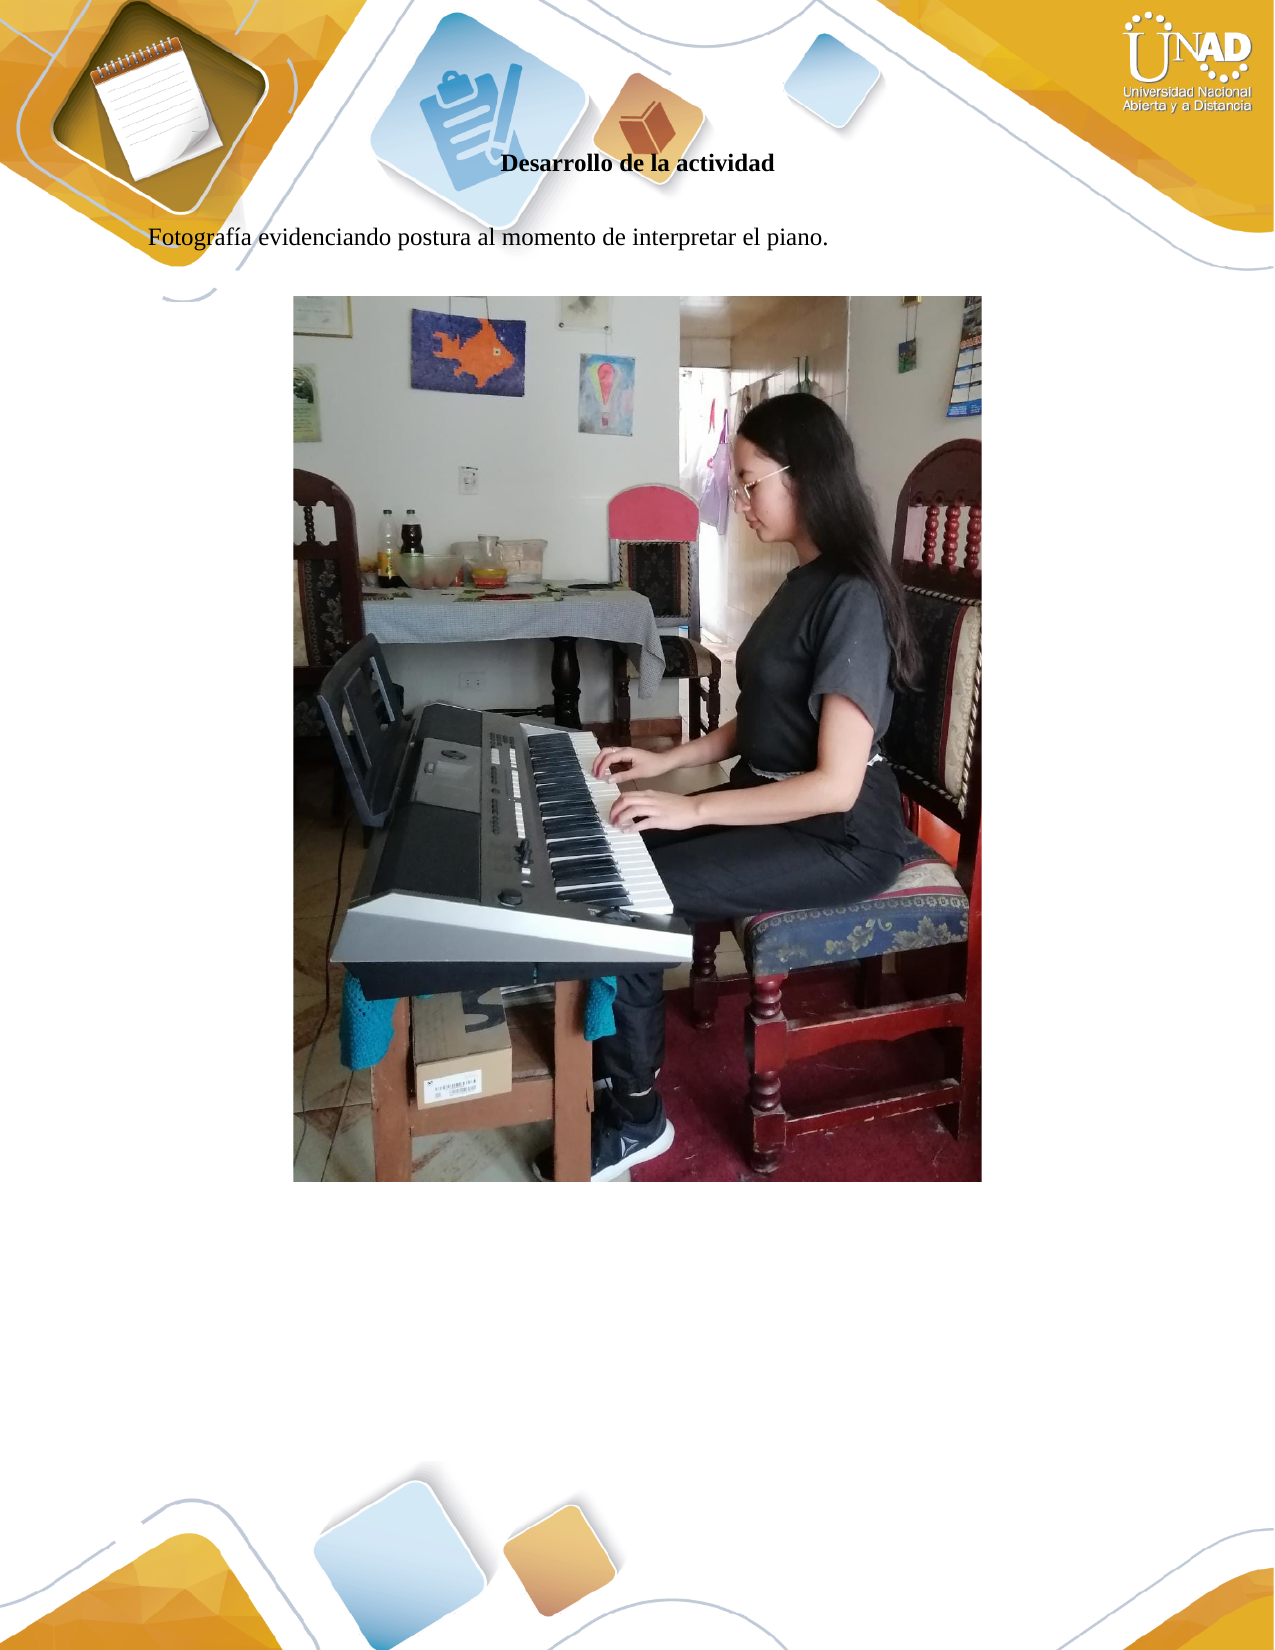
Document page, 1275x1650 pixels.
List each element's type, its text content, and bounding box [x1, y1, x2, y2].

picture [0, 1461, 1274, 1650]
text Desarrollo de la actividad [148, 148, 1127, 176]
text Fotografía evidenciando postura al momento de interpretar el piano. [148, 222, 1127, 251]
picture [0, 0, 1274, 1182]
